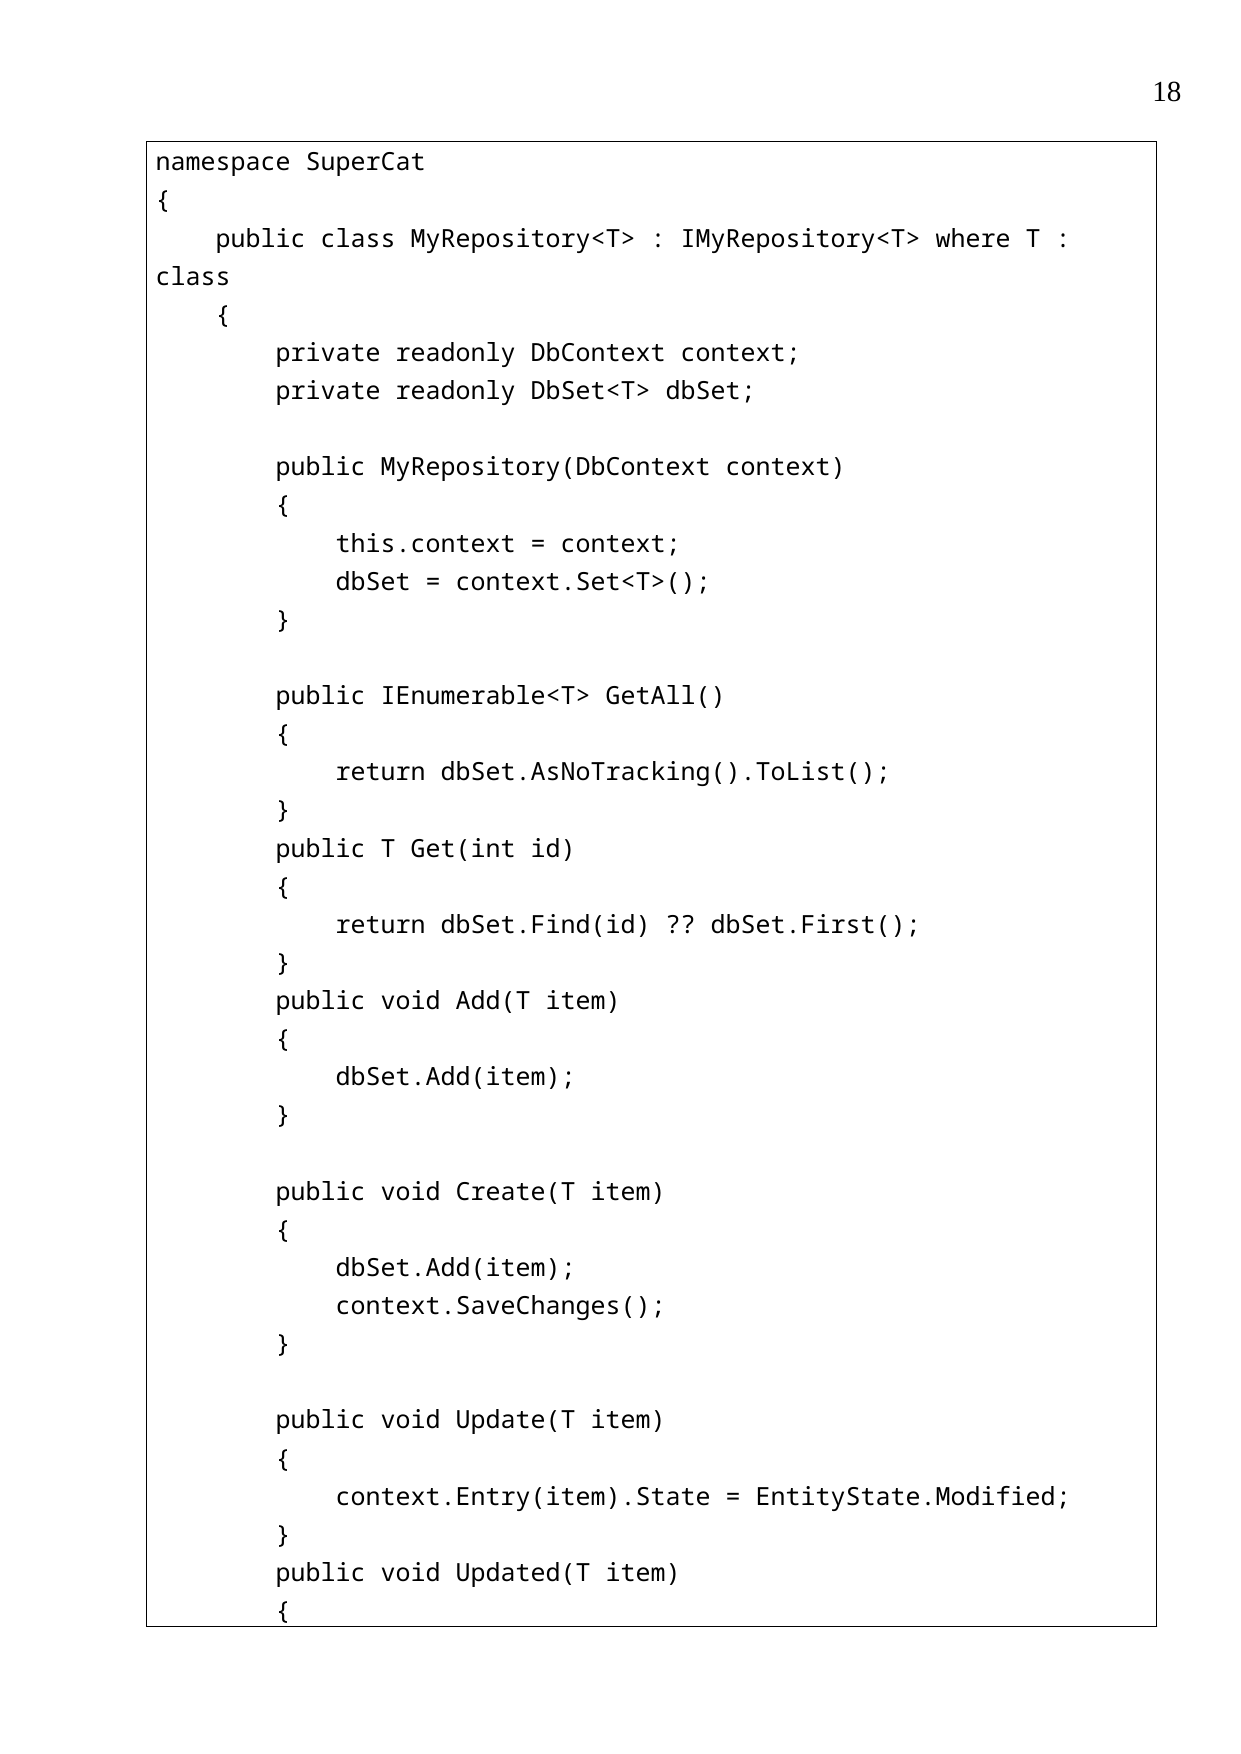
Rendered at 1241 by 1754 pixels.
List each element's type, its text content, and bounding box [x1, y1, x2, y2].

text public MyRepository(DbContext context) [147, 446, 1156, 483]
text { [147, 1018, 1156, 1055]
text { [147, 1437, 1156, 1474]
text } [147, 598, 1156, 636]
text return dbSet.Find(id) ?? dbSet.First(); [147, 903, 1156, 941]
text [147, 1475, 1156, 1512]
text } [147, 1323, 1156, 1360]
text { [147, 1590, 1156, 1626]
text { [147, 1208, 1156, 1246]
text private readonly DbSet<T> dbSet; [147, 370, 1156, 407]
text public class MyRepository<T> : IMyRepository<T> where T : class [147, 217, 1156, 292]
text public IEnumerable<T> GetAll() [147, 675, 1156, 712]
text { [147, 713, 1156, 750]
text public void Update(T item) [147, 1399, 1156, 1436]
text dbSet.Add(item); [147, 1247, 1156, 1284]
text { [147, 293, 1156, 331]
text public T Get(int id) [147, 827, 1156, 864]
text { [147, 865, 1156, 902]
text dbSet = context.Set<T>(); [147, 560, 1156, 597]
text dbSet.Add(item); [147, 1056, 1156, 1093]
text { [147, 484, 1156, 521]
text } [147, 942, 1156, 979]
text { [147, 179, 1156, 216]
text namespace SuperCat [147, 142, 1156, 178]
text context.SaveChanges(); [147, 1285, 1156, 1322]
text } [147, 789, 1156, 826]
text } [147, 1094, 1156, 1131]
text private readonly DbContext context; [147, 332, 1156, 369]
text } [147, 1513, 1156, 1551]
text this.context = context; [147, 522, 1156, 559]
text public void Updated(T item) [147, 1552, 1156, 1589]
text return dbSet.AsNoTracking().ToList(); [147, 751, 1156, 788]
text public void Add(T item) [147, 980, 1156, 1017]
text public void Create(T item) [147, 1170, 1156, 1207]
